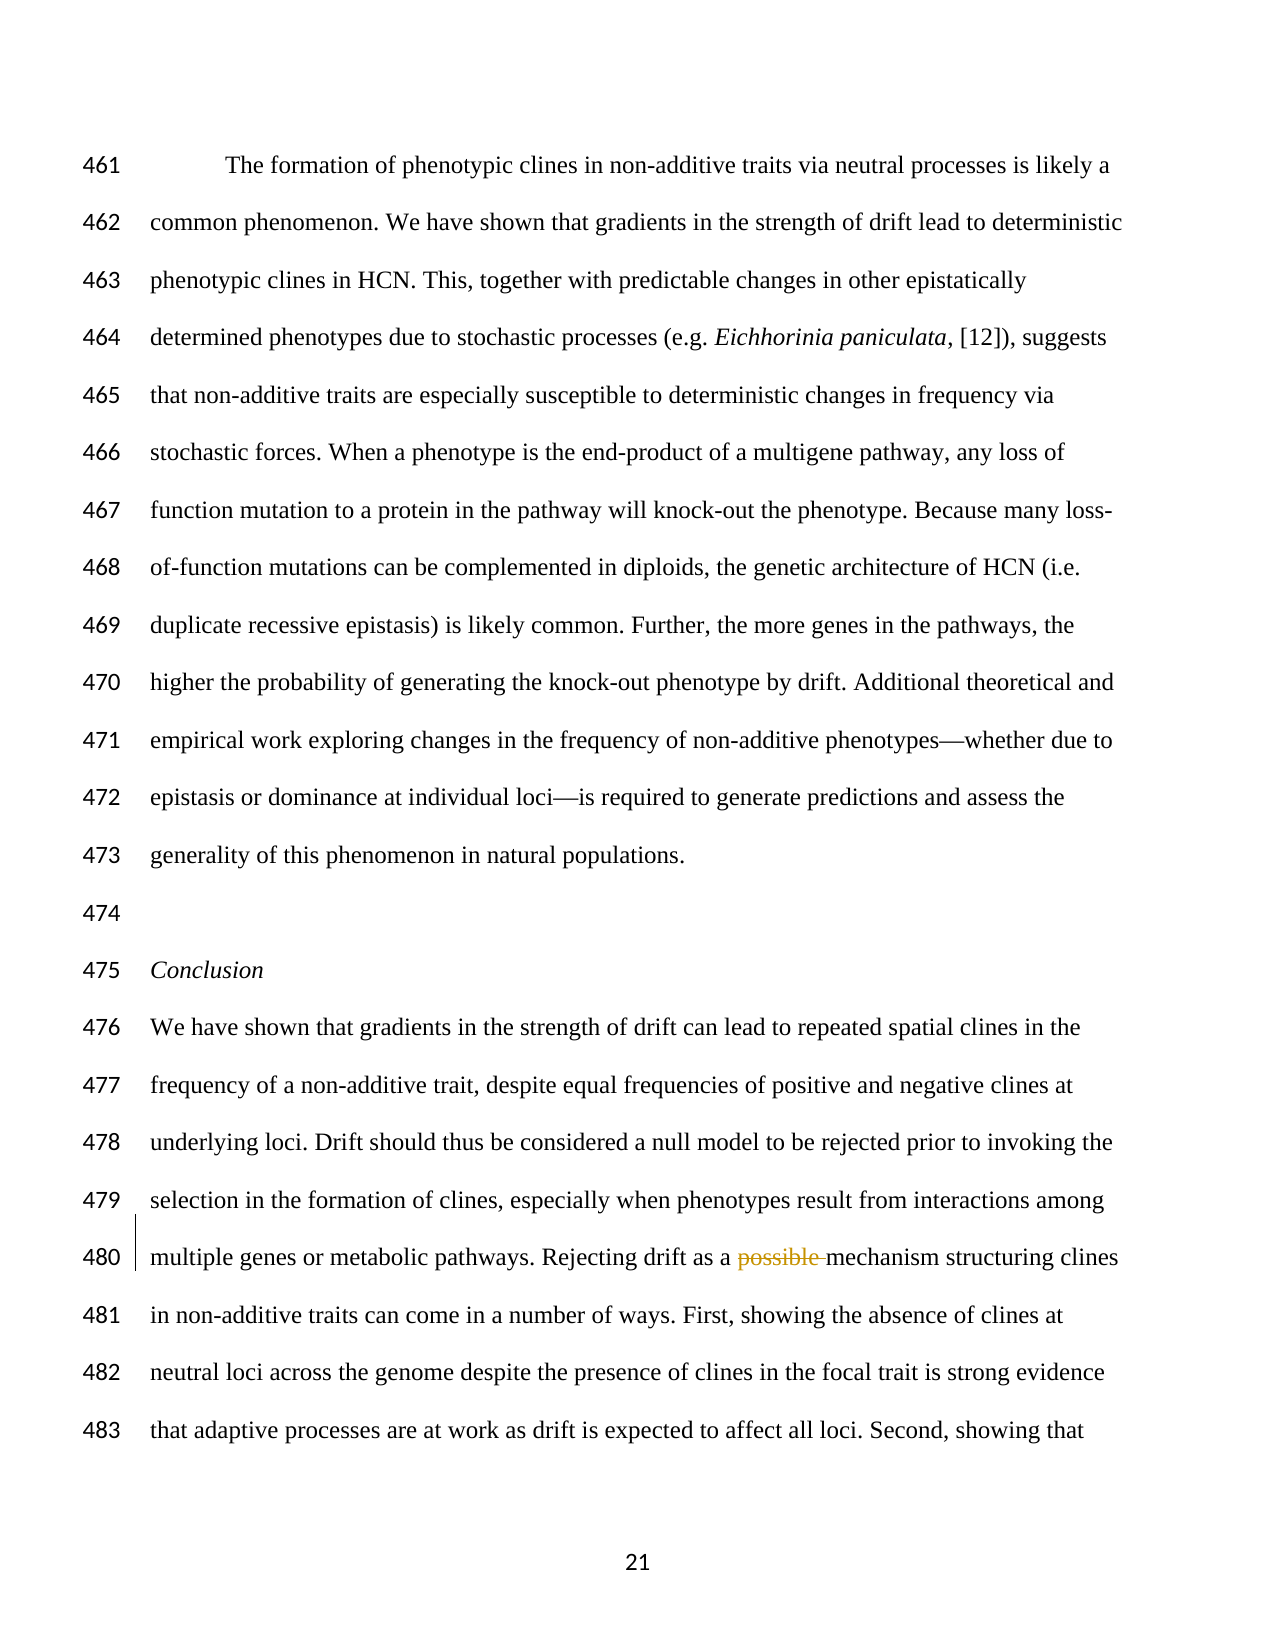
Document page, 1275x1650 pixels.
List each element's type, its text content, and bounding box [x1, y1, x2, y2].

text The formation of phenotypic clines in non-additive traits via neutral processes is likely a common phenomenon. We have shown that gradients in the strength of drift lead to deterministic phenotypic clines in HCN. This, together with predictable changes in other epistatically determined phenotypes due to stochastic processes (e.g. Eichhorinia paniculata, [12]), suggests that non-additive traits are especially susceptible to deterministic changes in frequency via stochastic forces. When a phenotype is the end-product of a multigene pathway, any loss of function mutation to a protein in the pathway will knock-out the phenotype. Because many loss-of-function mutations can be complemented in diploids, the genetic architecture of HCN (i.e. duplicate recessive epistasis) is likely common. Further, the more genes in the pathways, the higher the probability of generating the knock-out phenotype by drift. Additional theoretical and empirical work exploring changes in the frequency of non-additive phenotypes—whether due to epistasis or dominance at individual loci—is required to generate predictions and assess the generality of this phenomenon in natural populations. [150, 150, 1125, 869]
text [150, 1012, 1125, 1444]
text Conclusion [150, 955, 1125, 984]
